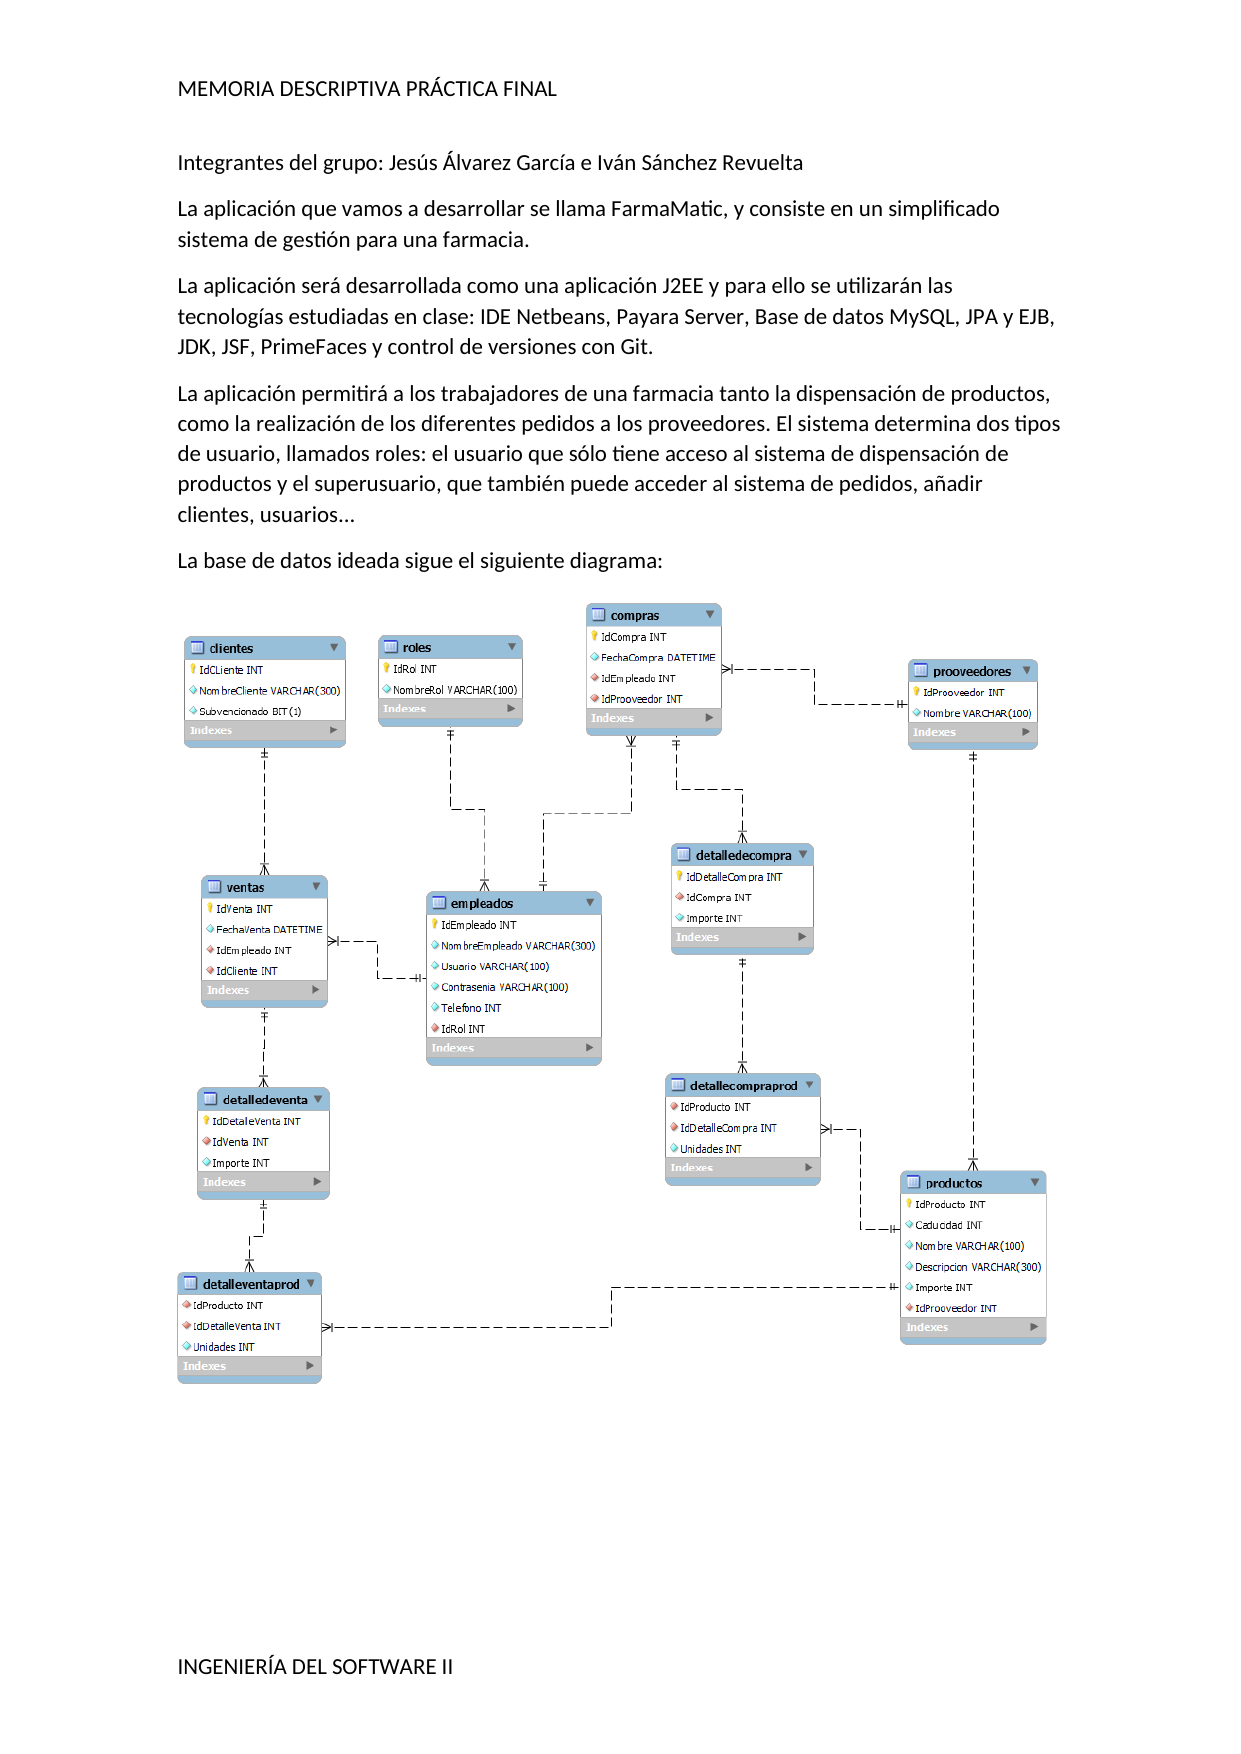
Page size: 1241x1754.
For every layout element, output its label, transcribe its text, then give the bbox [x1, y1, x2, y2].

text La aplicación que vamos a desarrollar se llama FarmaMatic, y consiste en un simplificado sistema de gestión para una farmacia. [177, 194, 1063, 253]
text La aplicación será desarrollada como una aplicación J2EE y para ello se utilizarán las tecnologías estudiadas en clase: IDE Netbeans, Payara Server, Base de datos MySQL, JPA y EJB, JDK, JSF, PrimeFaces y control de versiones con Git. [177, 272, 1063, 360]
picture [177, 593, 1063, 1392]
text La base de datos ideada sigue el siguiente diagrama: [177, 547, 1063, 574]
text Integrantes del grupo: Jesús Álvarez García e Iván Sánchez Revuelta [177, 148, 1063, 176]
text La aplicación permitirá a los trabajadores de una farmacia tanto la dispensación de productos, como la realización de los diferentes pedidos a los proveedores. El sistema determina dos tipos de usuario, llamados roles: el usuario que sólo tiene acceso al sistema de dispensación de productos y el superusuario, que también puede acceder al sistema de pedidos, añadir clientes, usuarios... [177, 379, 1063, 528]
